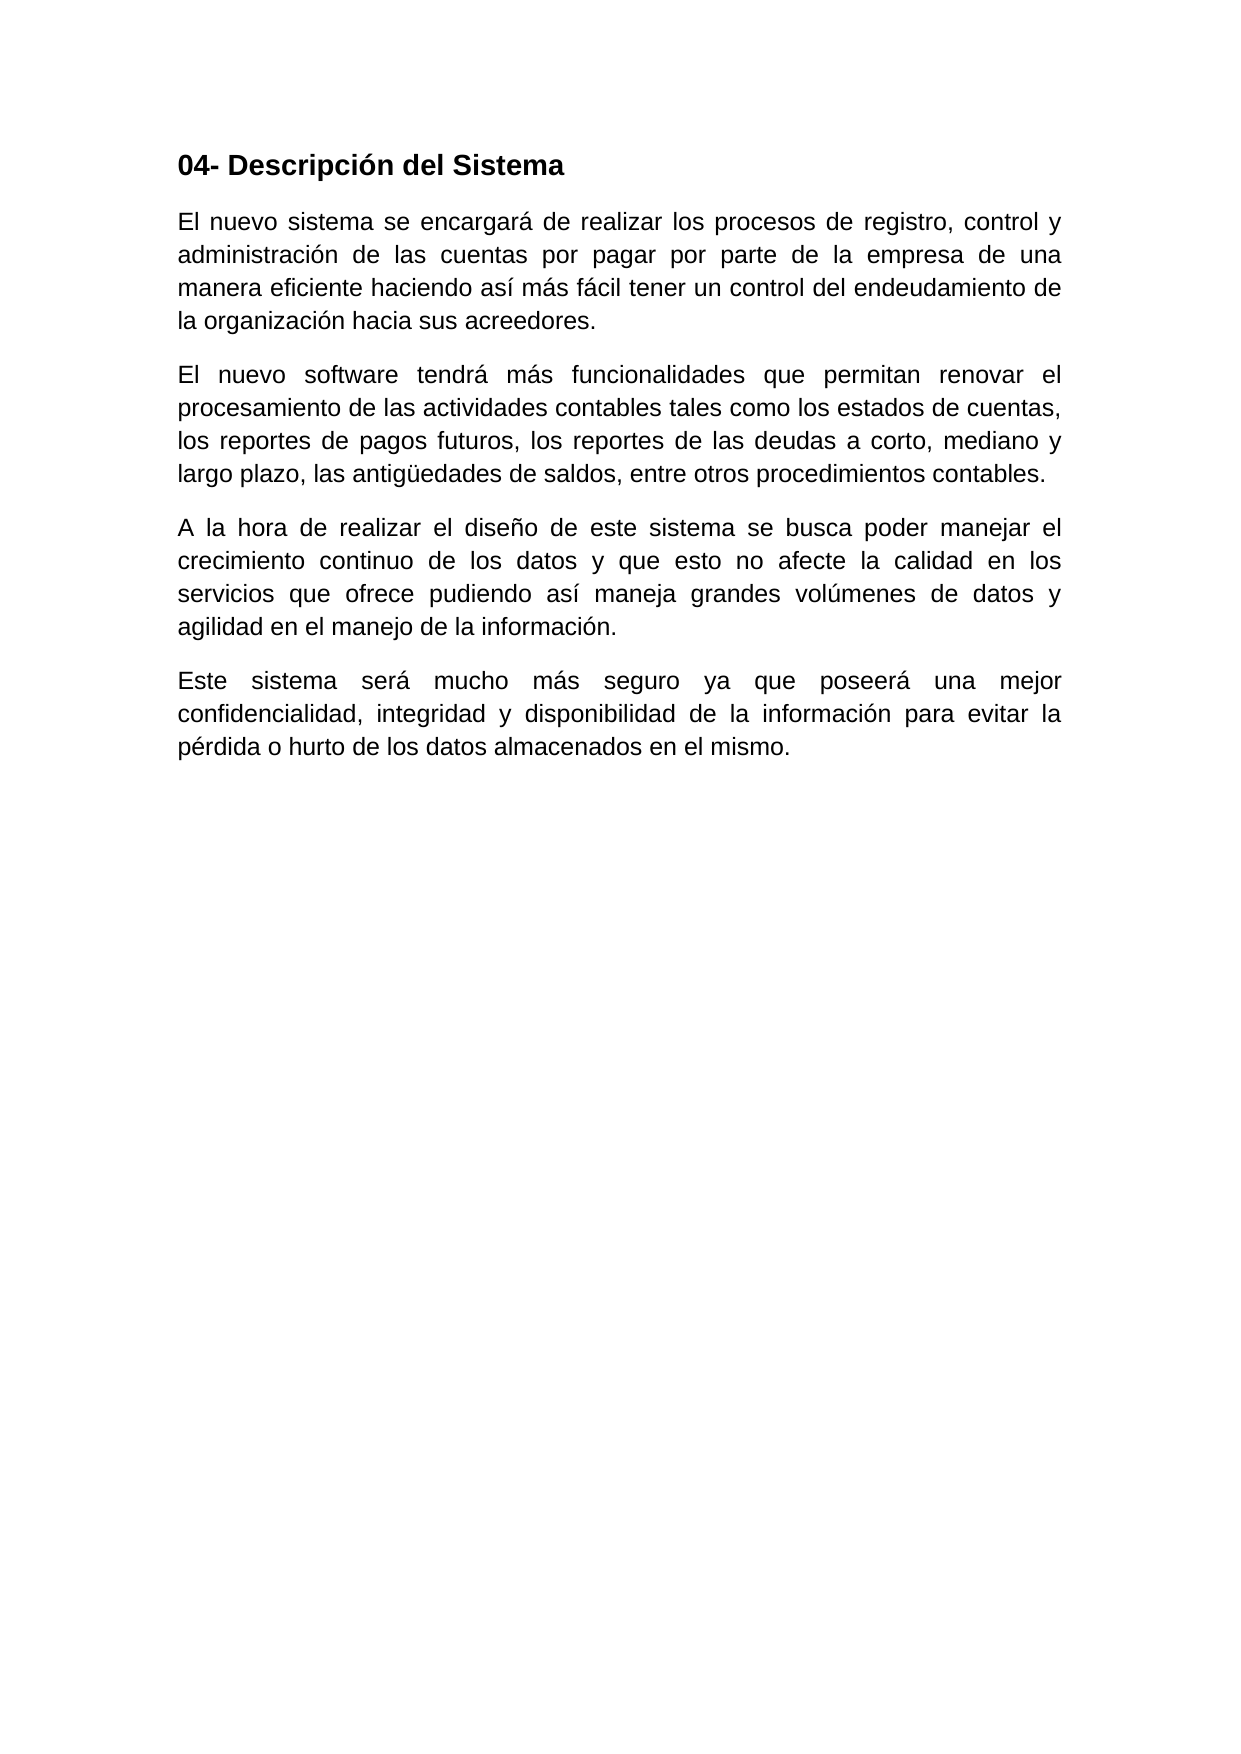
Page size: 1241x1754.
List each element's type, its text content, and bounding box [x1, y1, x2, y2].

text El nuevo software tendrá más funcionalidades que permitan renovar el procesamiento de las actividades contables tales como los estados de cuentas, los reportes de pagos futuros, los reportes de las deudas a corto, mediano y largo plazo, las antigüedades de saldos, entre otros procedimientos contables. [177, 360, 1063, 488]
text A la hora de realizar el diseño de este sistema se busca poder manejar el crecimiento continuo de los datos y que esto no afecte la calidad en los servicios que ofrece pudiendo así maneja grandes volúmenes de datos y agilidad en el manejo de la información. [177, 513, 1063, 641]
text 04- Descripción del Sistema [177, 148, 1063, 181]
text El nuevo sistema se encargará de realizar los procesos de registro, control y administración de las cuentas por pagar por parte de la empresa de una manera eficiente haciendo así más fácil tener un control del endeudamiento de la organización hacia sus acreedores. [177, 207, 1063, 335]
text Este sistema será mucho más seguro ya que poseerá una mejor confidencialidad, integridad y disponibilidad de la información para evitar la pérdida o hurto de los datos almacenados en el mismo. [177, 666, 1063, 761]
